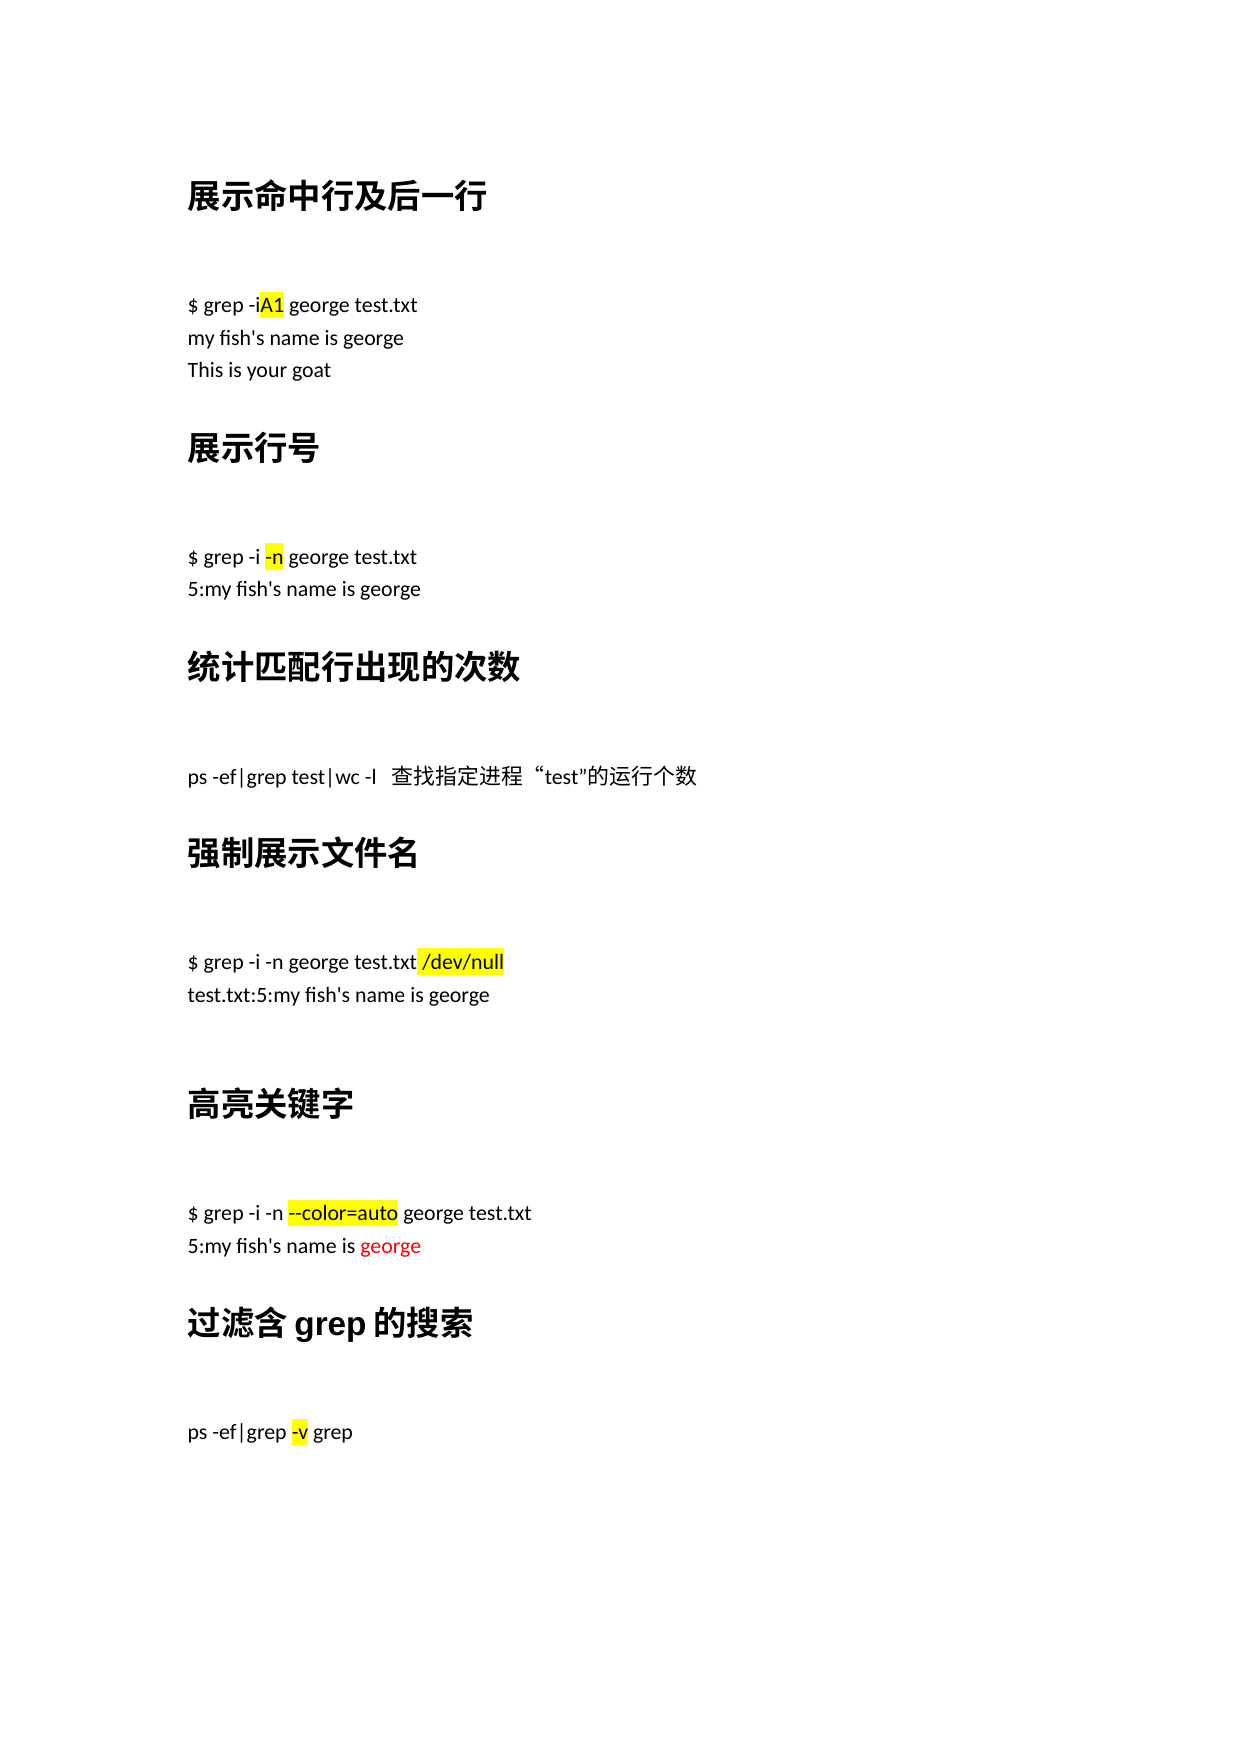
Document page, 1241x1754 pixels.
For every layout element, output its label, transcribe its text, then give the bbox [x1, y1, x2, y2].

text 5:my fish's name is george [187, 573, 1053, 605]
subtitle 展示命中行及后一行 [187, 162, 1053, 227]
text 5:my fish's name is george [187, 1229, 1053, 1262]
text test.txt:5:my fish's name is george [187, 978, 1053, 1010]
text $ grep -i -n --color=auto george test.txt [187, 1197, 1053, 1229]
subtitle 展示行号 [187, 413, 1053, 478]
text ps -ef|grep -v grep [187, 1416, 1053, 1448]
text This is your goat [187, 354, 1053, 386]
subtitle 过滤含grep的搜索 [187, 1289, 1053, 1354]
subtitle 统计匹配行出现的次数 [187, 632, 1053, 697]
text my fish's name is george [187, 321, 1053, 354]
text $ grep -iA1 george test.txt [187, 289, 1053, 321]
text $ grep -i -n george test.txt /dev/null [187, 945, 1053, 978]
text ps -ef|grep test|wc -l 查找指定进程“test”的运行个数 [187, 759, 1053, 791]
subtitle 强制展示文件名 [187, 818, 1053, 883]
subtitle 高亮关键字 [187, 1070, 1053, 1135]
text $ grep -i -n george test.txt [187, 540, 1053, 573]
